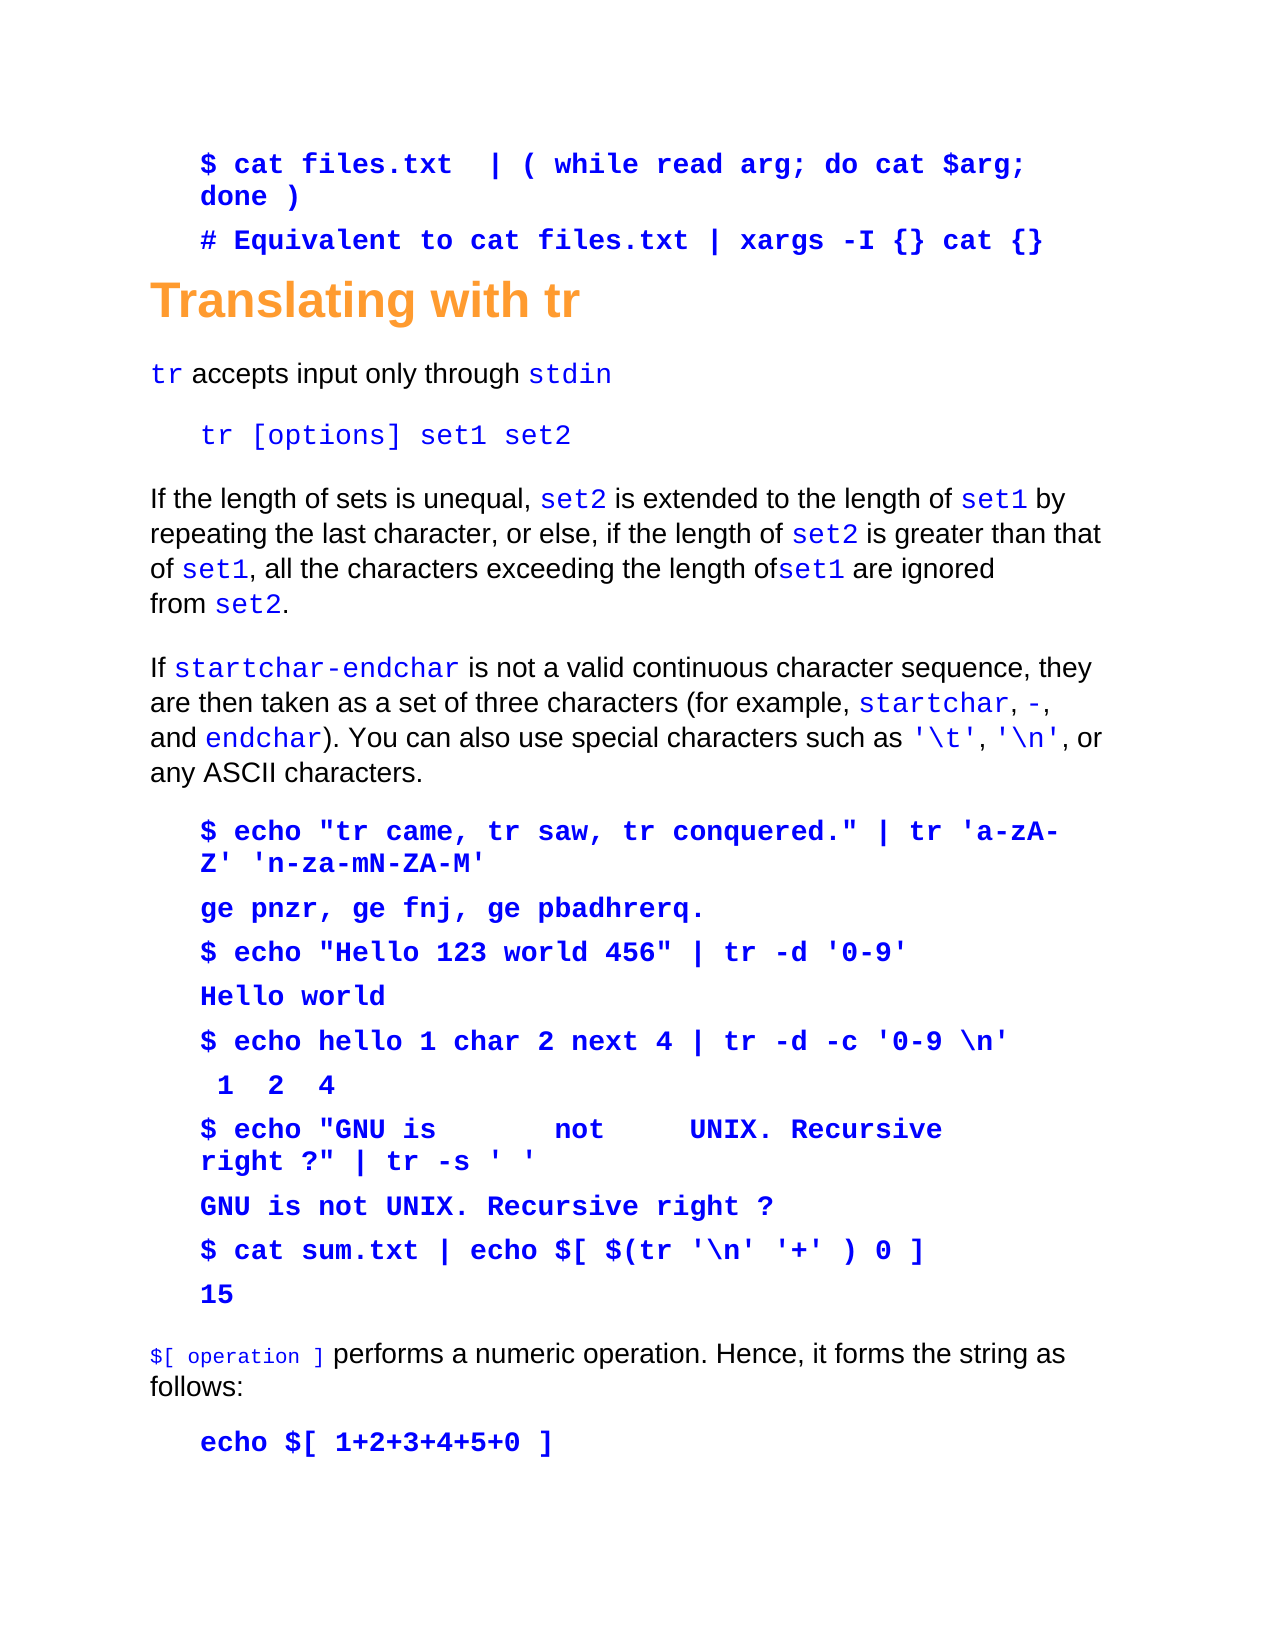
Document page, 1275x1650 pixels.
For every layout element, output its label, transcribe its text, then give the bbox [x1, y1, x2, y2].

text Hello world [200, 982, 1075, 1014]
text ge pnzr, ge fnj, ge pbadhrerq. [200, 894, 1075, 926]
text # Equivalent to cat files.txt | xargs -I {} cat {} [200, 226, 1075, 258]
text $[ operation ] performs a numeric operation. Hence, it forms the string as follows: [150, 1337, 1125, 1402]
text 15 [200, 1281, 1075, 1312]
text $ echo "GNU is not UNIX. Recursive right ?" | tr -s ' ' [200, 1116, 1075, 1179]
text $ echo "tr came, tr saw, tr conquered." | tr 'a-zA-Z' 'n-za-mN-ZA-M' [200, 817, 1075, 881]
text $ cat files.txt | ( while read arg; do cat $arg; done ) [200, 150, 1075, 214]
text $ echo hello 1 char 2 next 4 | tr -d -c '0-9 \n' [200, 1027, 1075, 1059]
text $ echo "Hello 123 world 456" | tr -d '0-9' [200, 938, 1075, 970]
subtitle Translating with tr [150, 271, 1125, 328]
text 1 2 4 [200, 1071, 1075, 1103]
text GNU is not UNIX. Recursive right ? [200, 1192, 1075, 1224]
text echo $[ 1+2+3+4+5+0 ] [200, 1427, 1075, 1459]
text If the length of sets is unequal, set2 is extended to the length of set1 by repeating the last character, or else, if the length of set2 is greater than that of set1, all the characters exceeding the length ofset1 are ignored from set2. [150, 482, 1125, 622]
text tr [options] set1 set2 [200, 421, 1075, 453]
text If startchar-endchar is not a valid continuous character sequence, they are then taken as a set of three characters (for example, startchar, -, and endchar). You can also use special characters such as '\t', '\n', or any ASCII characters. [323, 651, 1125, 788]
text tr accepts input only through stdin [528, 357, 1125, 392]
text $ cat sum.txt | echo $[ $(tr '\n' '+' ) 0 ] [200, 1236, 1075, 1268]
